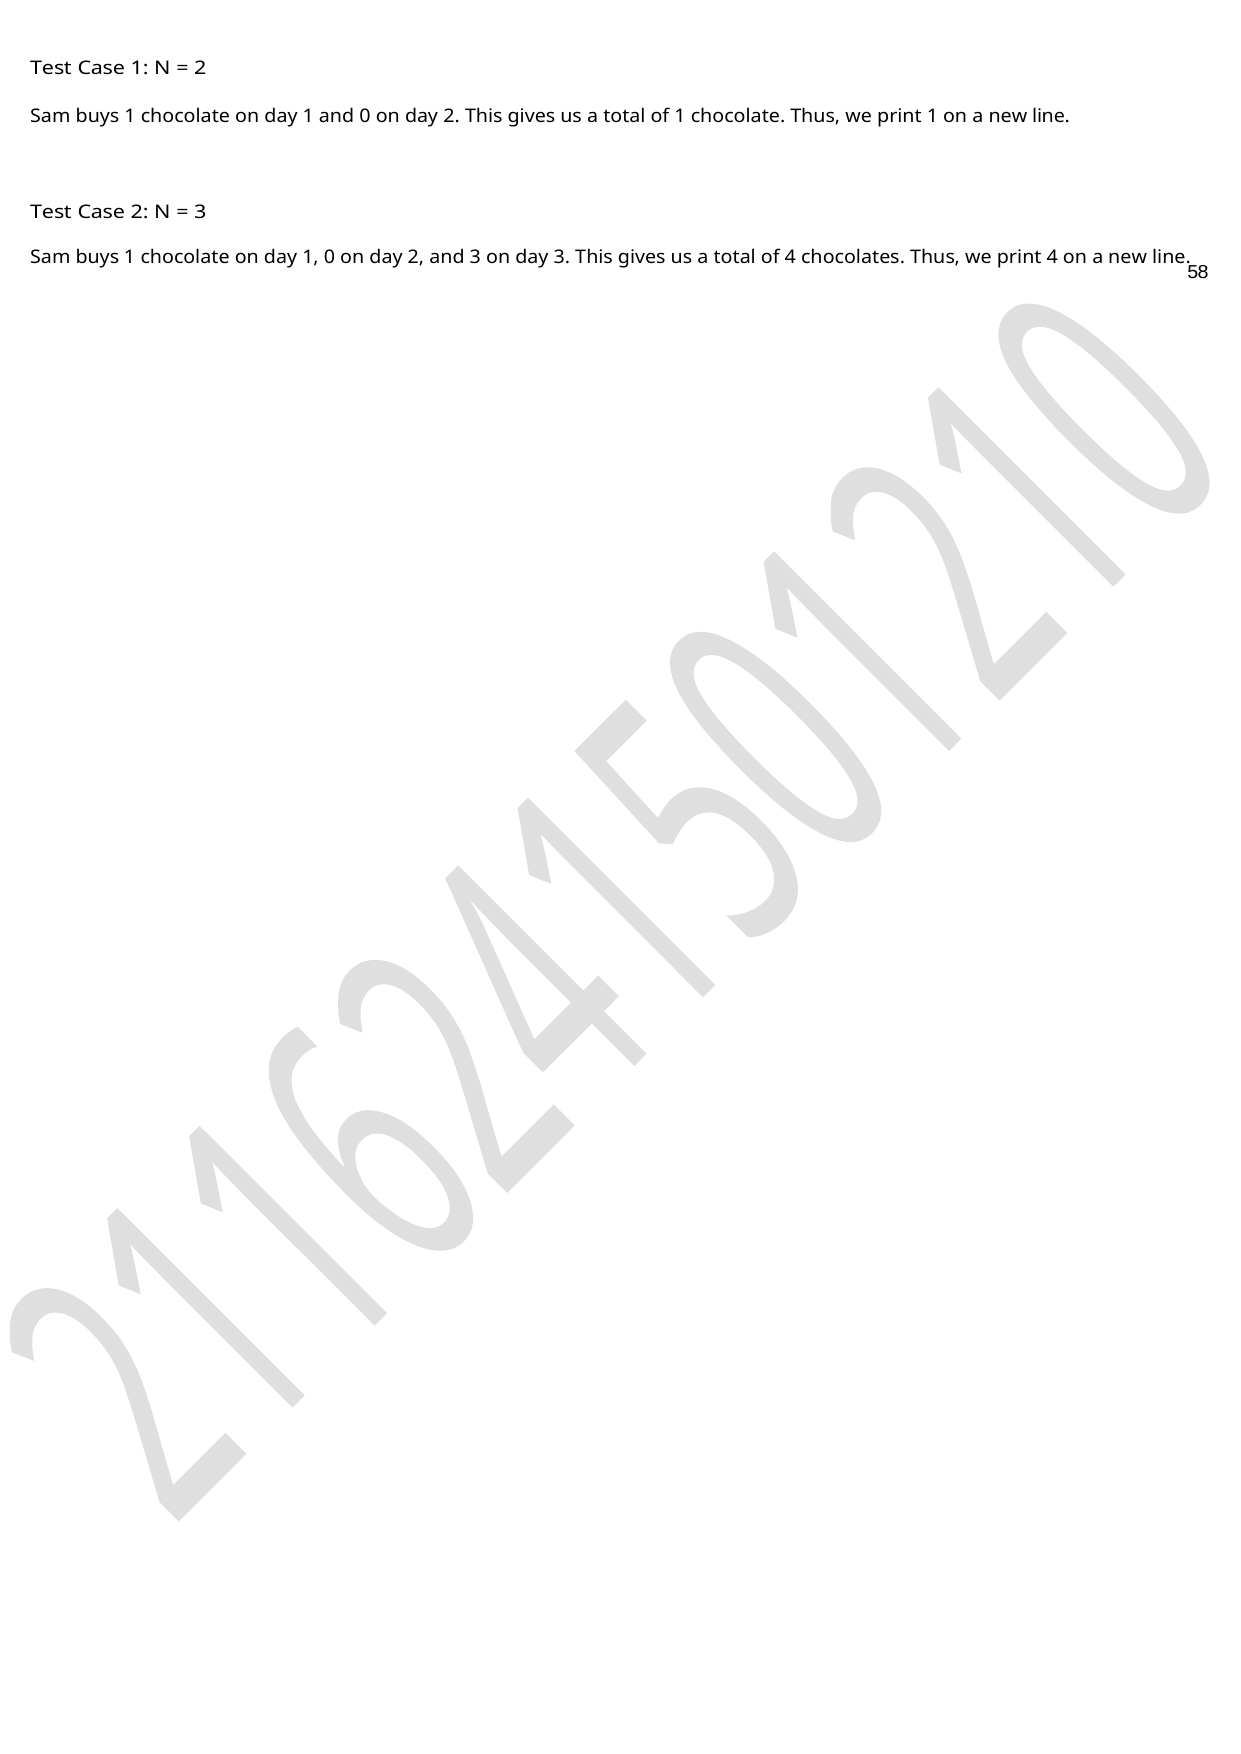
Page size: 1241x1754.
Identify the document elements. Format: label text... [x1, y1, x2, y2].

text Sam buys 1 chocolate on day 1, 0 on day 2, and 3 on day 3. This gives us a total of 4 chocolates. Thus, we print 4 on a new line. 58 [30, 248, 1209, 291]
text Test Case 2: N = 3 [30, 198, 1221, 224]
text Sam buys 1 chocolate on day 1 and 0 on day 2. This gives us a total of 1 chocolate. Thus, we print 1 on a new line. [30, 103, 1221, 128]
text Test Case 1: N = 2 [30, 54, 1221, 80]
